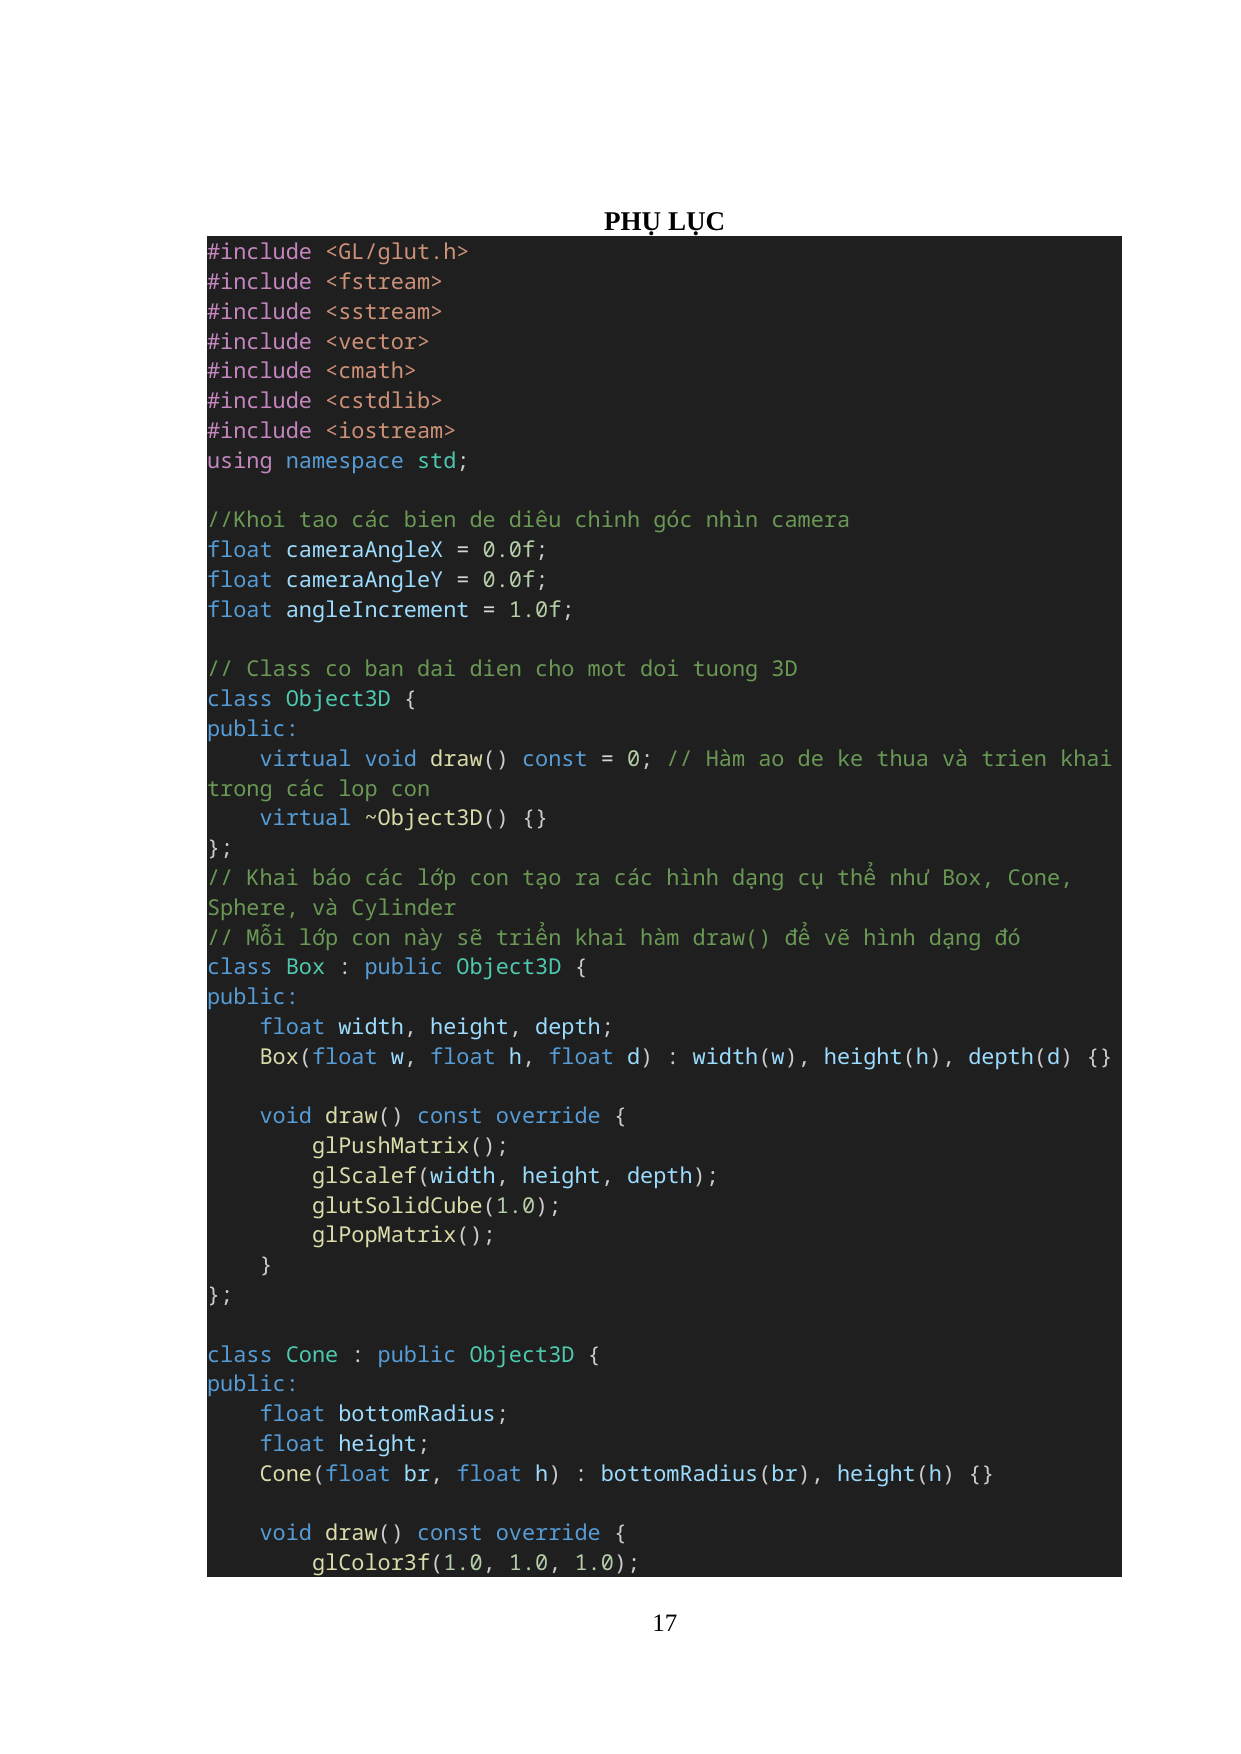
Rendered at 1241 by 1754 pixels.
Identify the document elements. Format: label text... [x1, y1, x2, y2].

text // Mỗi lớp con này sẽ triển khai hàm draw() để vẽ hình dạng đó [207, 922, 1122, 951]
text }; [207, 832, 1122, 862]
text }; [207, 1279, 1122, 1309]
text float cameraAngleX = 0.0f; [207, 534, 1122, 564]
text virtual void draw() const = 0; // Hàm ao de ke thua và trien khai trong các lop con [207, 743, 1122, 802]
text public: [207, 713, 1122, 743]
text public: [207, 981, 1122, 1011]
text #include <cstdlib> [207, 385, 1122, 415]
text PHỤ LỤC [207, 205, 1122, 236]
text float height; [207, 1428, 1122, 1458]
text glPushMatrix(); [207, 1130, 1122, 1160]
text } [207, 1249, 1122, 1279]
text Box(float w, float h, float d) : width(w), height(h), depth(d) {} [207, 1041, 1122, 1071]
text void draw() const override { [207, 1100, 1122, 1130]
text glScalef(width, height, depth); [207, 1160, 1122, 1190]
text using namespace std; [207, 445, 1122, 475]
text class Cone : public Object3D { [207, 1339, 1122, 1368]
text void draw() const override { [207, 1517, 1122, 1547]
text #include <sstream> [207, 296, 1122, 326]
text Cone(float br, float h) : bottomRadius(br), height(h) {} [207, 1458, 1122, 1488]
text public: [207, 1368, 1122, 1398]
text // Class co ban dai dien cho mot doi tuong 3D [207, 653, 1122, 683]
text glColor3f(1.0, 1.0, 1.0); [207, 1547, 1122, 1577]
text glPopMatrix(); [207, 1219, 1122, 1249]
text float angleIncrement = 1.0f; [207, 594, 1122, 624]
text //Khoi tao các bien de diêu chinh góc nhìn camera [207, 504, 1122, 534]
text // Khai báo các lớp con tạo ra các hình dạng cụ thể như Box, Cone, Sphere, và Cylinder [207, 862, 1122, 922]
text virtual ~Object3D() {} [207, 802, 1122, 832]
text #include <vector> [207, 326, 1122, 356]
text #include <iostream> [207, 415, 1122, 445]
text #include <cmath> [207, 356, 1122, 385]
text float cameraAngleY = 0.0f; [207, 564, 1122, 594]
text #include <GL/glut.h> [207, 236, 1122, 266]
text class Box : public Object3D { [207, 951, 1122, 981]
text float bottomRadius; [207, 1398, 1122, 1428]
text float width, height, depth; [207, 1011, 1122, 1041]
text #include <fstream> [207, 266, 1122, 296]
text glutSolidCube(1.0); [207, 1190, 1122, 1219]
text class Object3D { [207, 683, 1122, 713]
